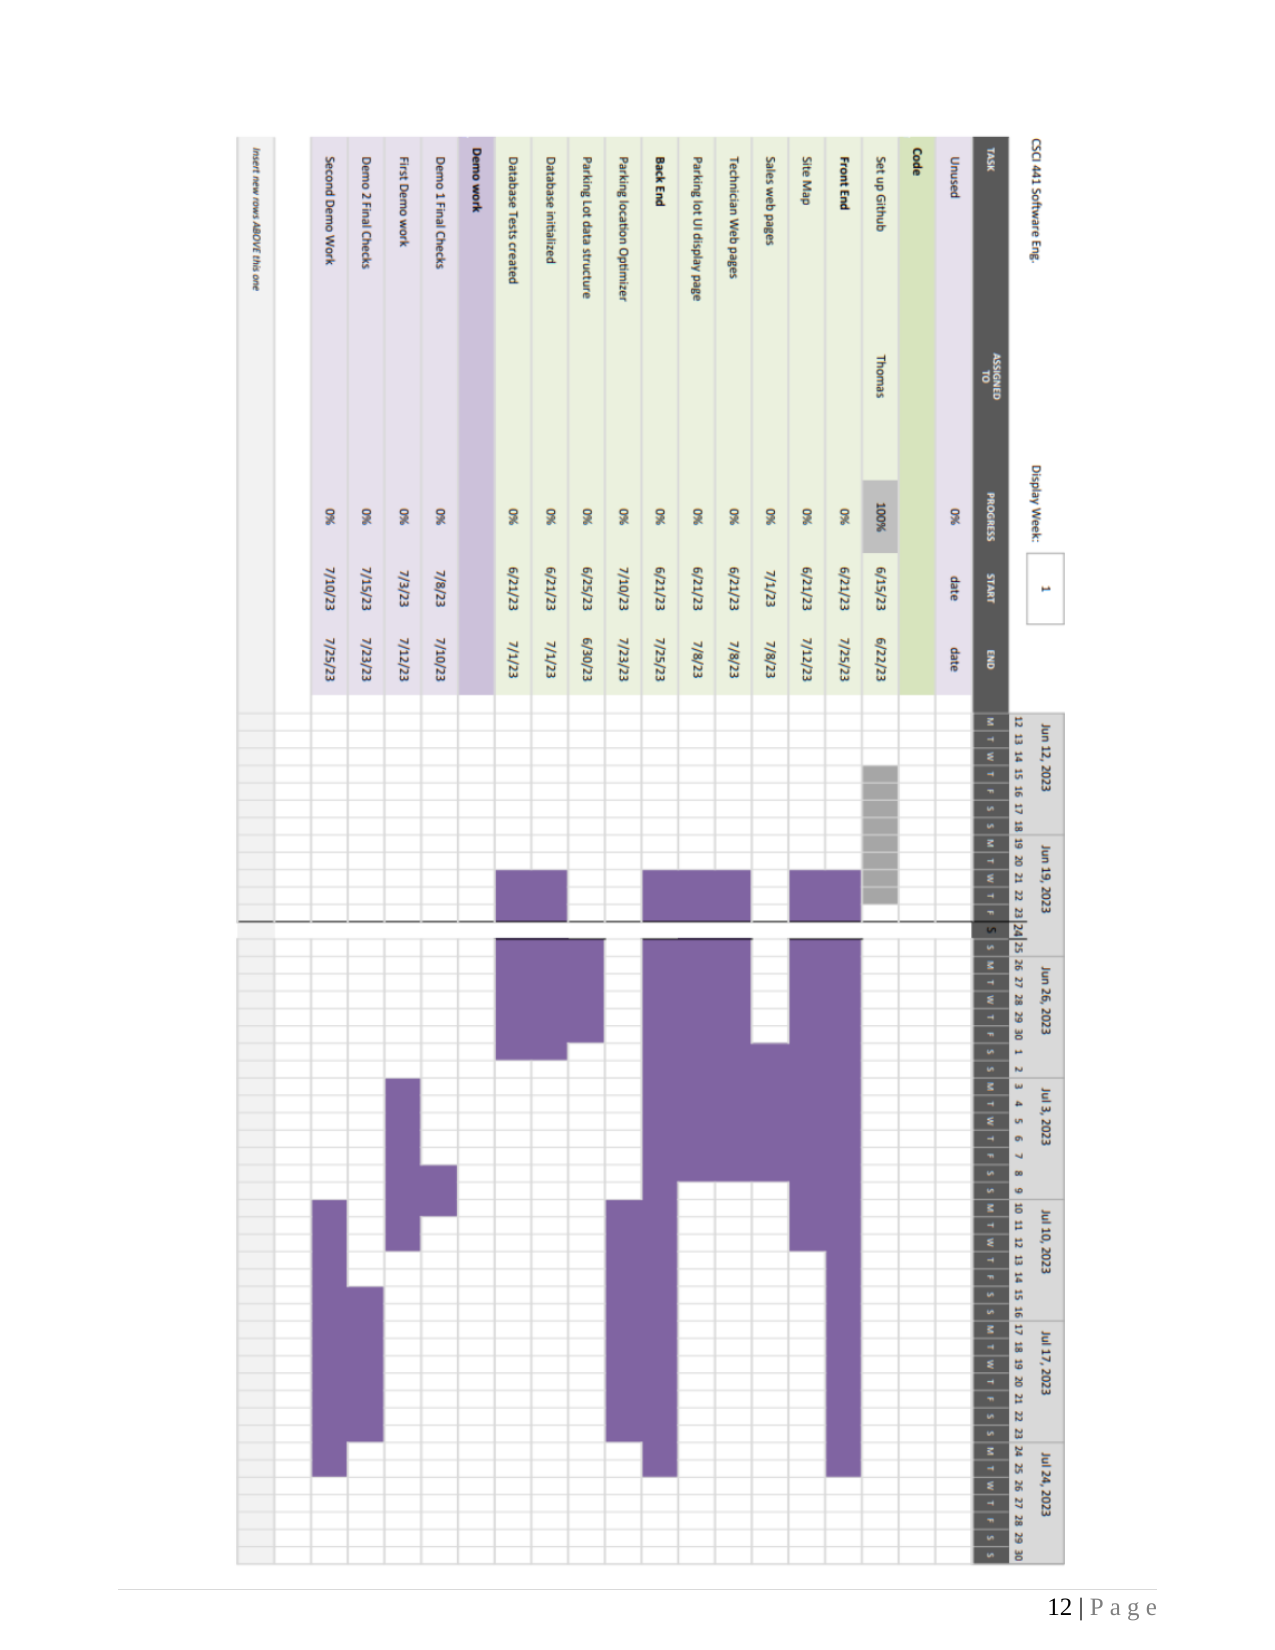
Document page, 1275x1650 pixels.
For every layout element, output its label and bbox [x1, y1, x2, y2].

picture [217, 120, 1064, 1582]
